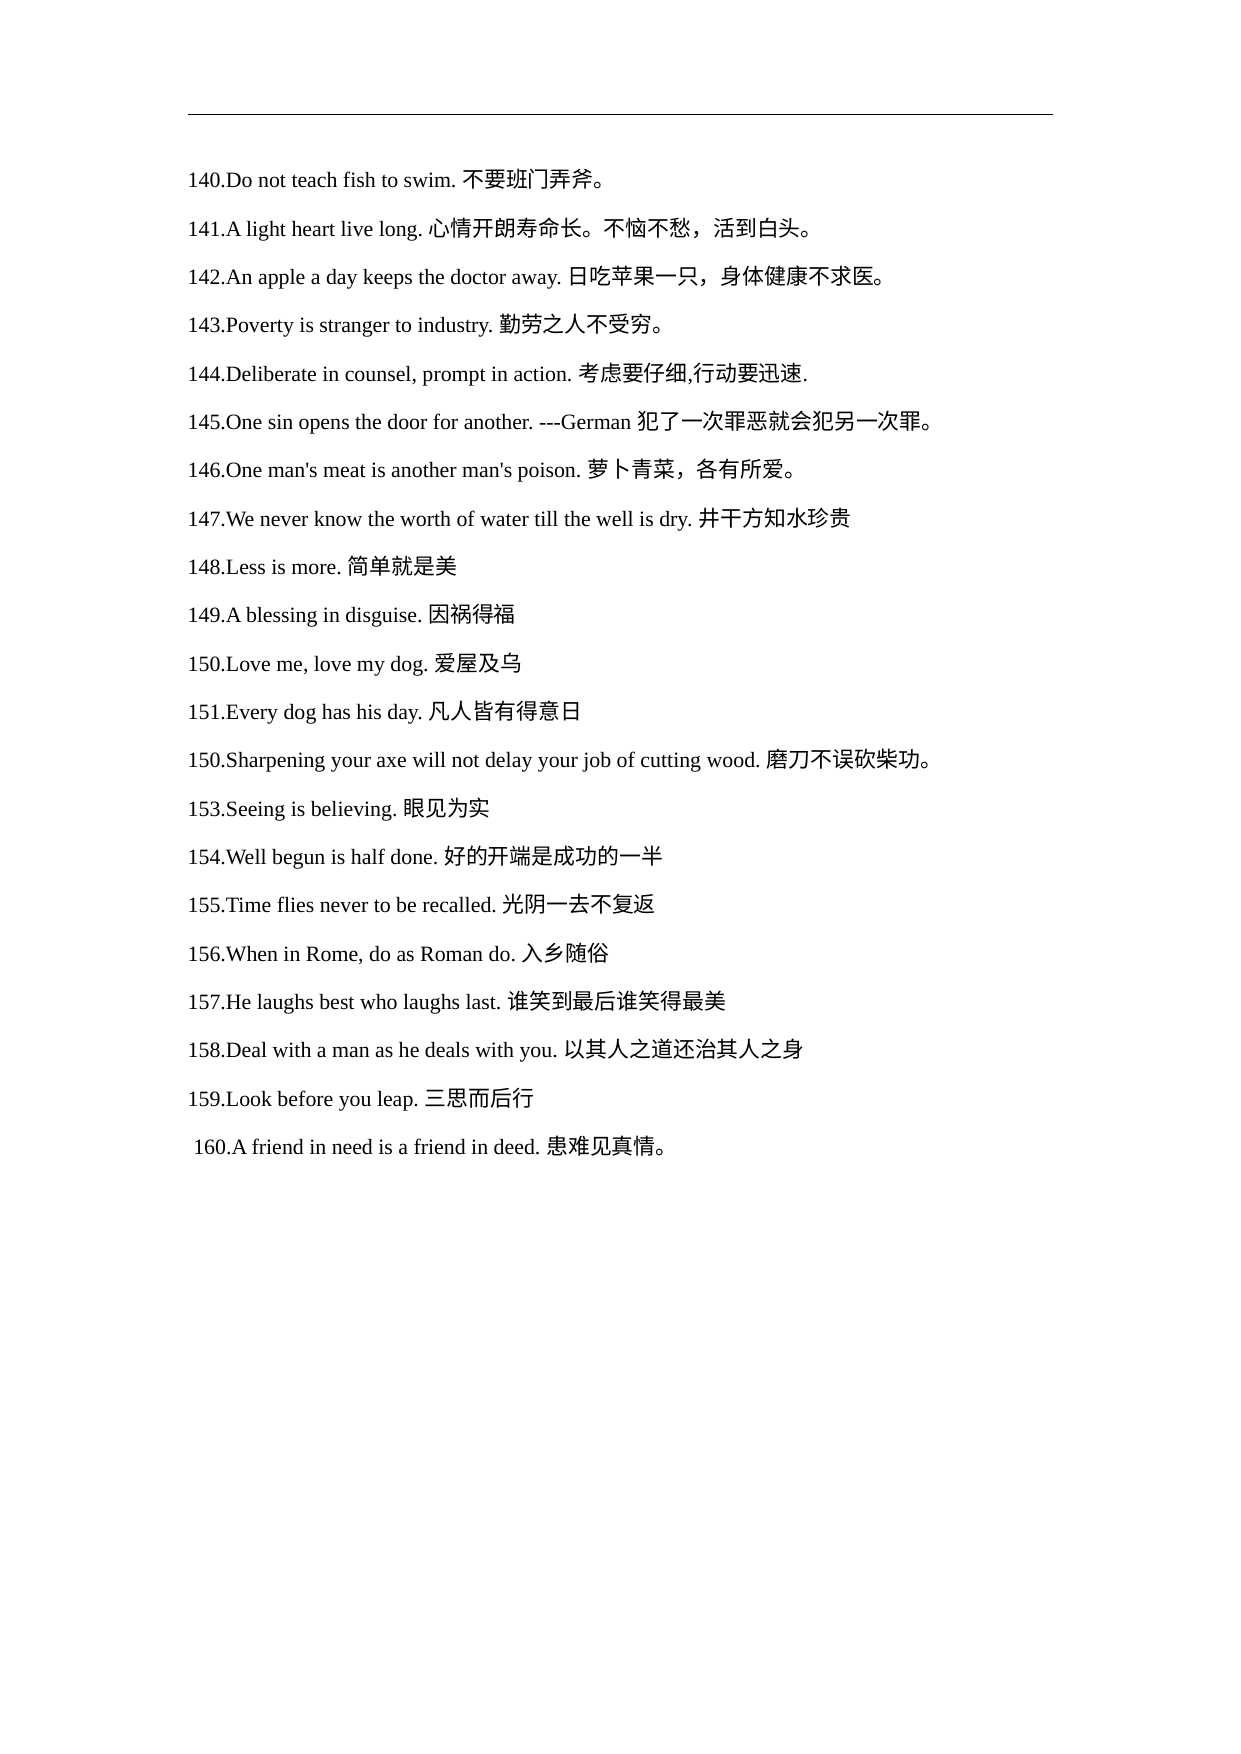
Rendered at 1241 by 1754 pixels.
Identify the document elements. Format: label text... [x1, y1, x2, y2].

text 150.Love me, love my dog. 爱屋及乌 [187, 645, 1053, 678]
text 160.A friend in need is a friend in deed. 患难见真情。 [187, 1129, 1053, 1161]
text 157.He laughs best who laughs last. 谁笑到最后谁笑得最美 [187, 984, 1053, 1016]
text 144.Deliberate in counsel, prompt in action. 考虑要仔细,行动要迅速. [187, 355, 1053, 388]
text 140.Do not teach fish to swim. 不要班门弄斧。 [187, 162, 1053, 194]
text 142.An apple a day keeps the doctor away. 日吃苹果一只，身体健康不求医。 [187, 259, 1053, 291]
text 148.Less is more. 简单就是美 [187, 549, 1053, 581]
text 154.Well begun is half done. 好的开端是成功的一半 [187, 839, 1053, 871]
text 153.Seeing is believing. 眼见为实 [187, 790, 1053, 823]
text 147.We never know the worth of water till the well is dry. 井干方知水珍贵 [187, 500, 1053, 533]
text 146.One man's meat is another man's poison. 萝卜青菜，各有所爱。 [187, 452, 1053, 484]
text 143.Poverty is stranger to industry. 勤劳之人不受穷。 [187, 307, 1053, 339]
text 141.A light heart live long. 心情开朗寿命长。不恼不愁，活到白头。 [187, 210, 1053, 243]
text 158.Deal with a man as he deals with you. 以其人之道还治其人之身 [187, 1032, 1053, 1064]
text 151.Every dog has his day. 凡人皆有得意日 [187, 694, 1053, 726]
text 155.Time flies never to be recalled. 光阴一去不复返 [187, 887, 1053, 919]
text 159.Look before you leap. 三思而后行 [187, 1080, 1053, 1113]
text 149.A blessing in disguise. 因祸得福 [187, 597, 1053, 629]
text 145.One sin opens the door for another. ---German 犯了一次罪恶就会犯另一次罪。 [187, 404, 1053, 436]
text 150.Sharpening your axe will not delay your job of cutting wood. 磨刀不误砍柴功。 [187, 742, 1053, 774]
text 156.When in Rome, do as Roman do. 入乡随俗 [187, 935, 1053, 968]
